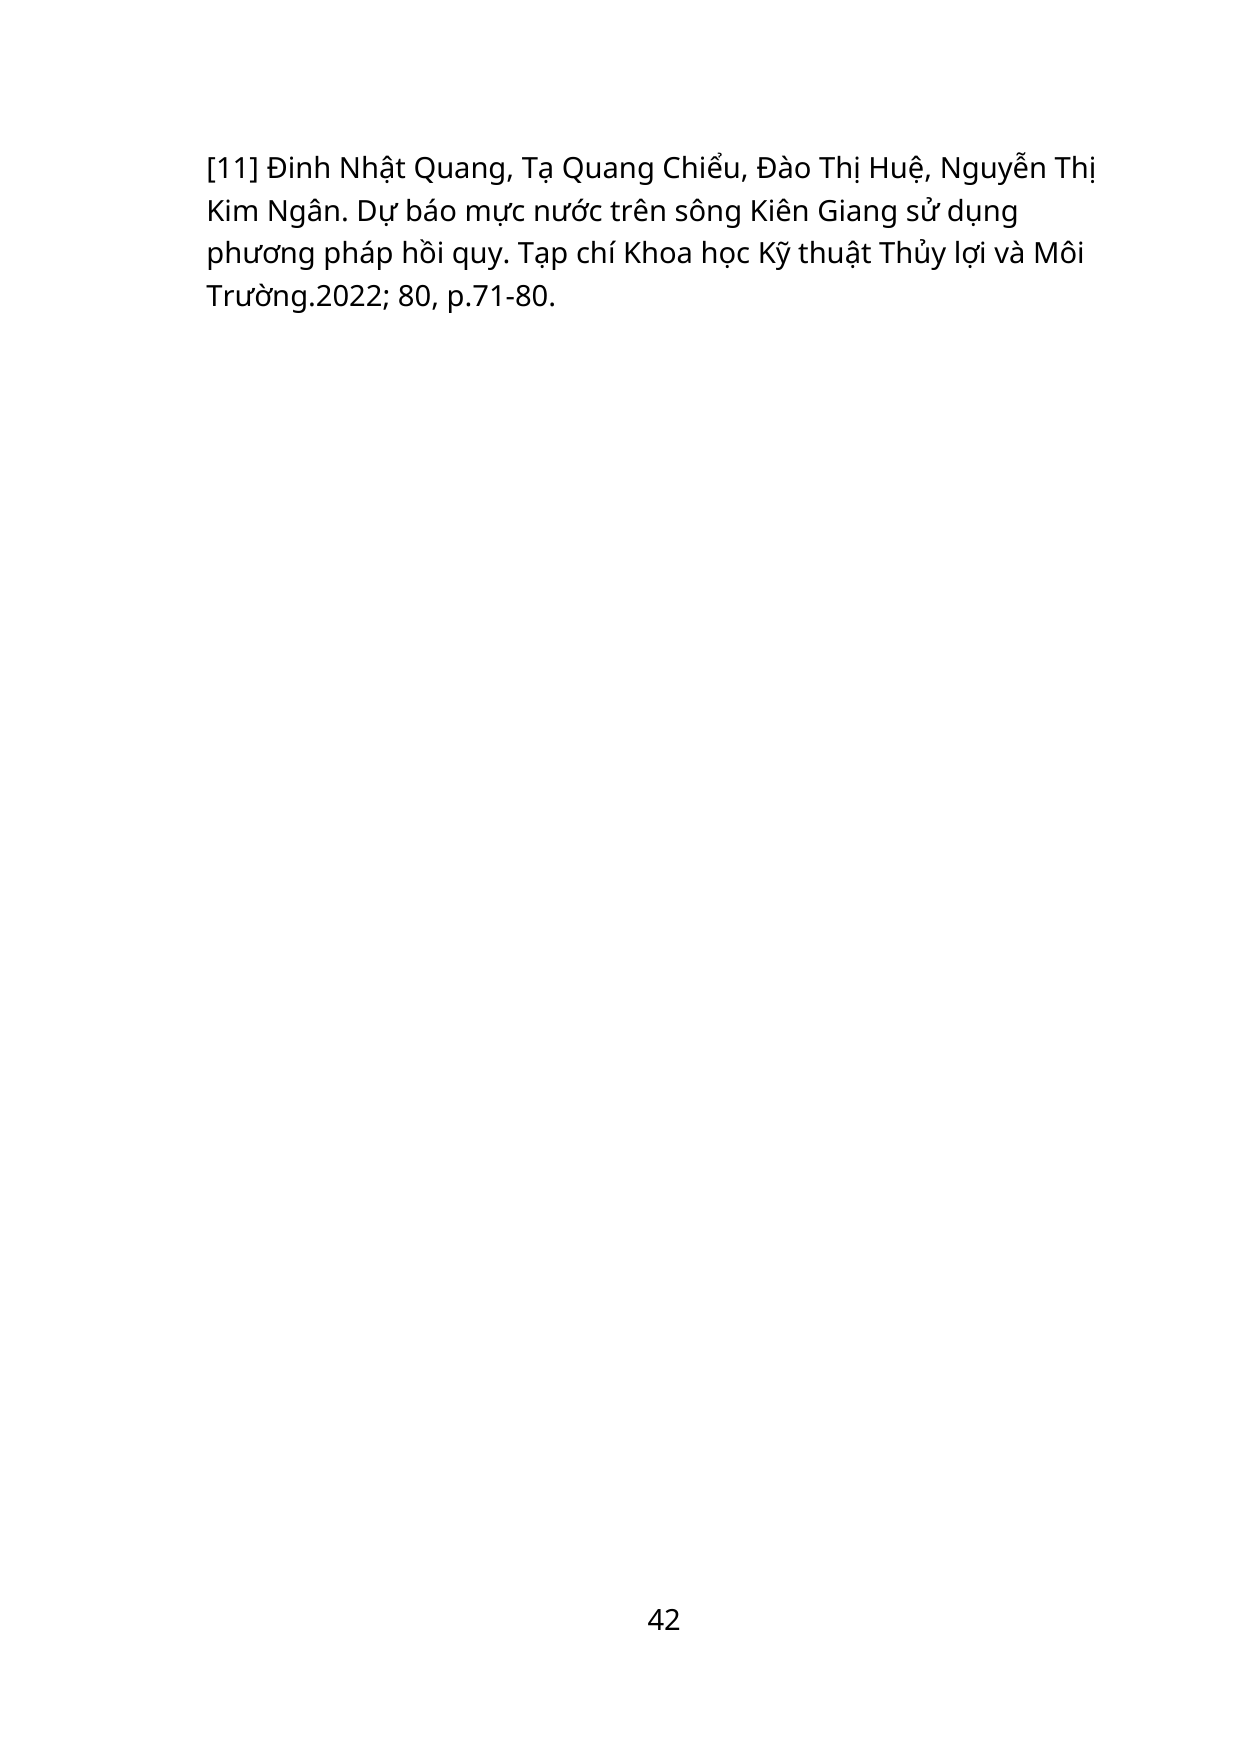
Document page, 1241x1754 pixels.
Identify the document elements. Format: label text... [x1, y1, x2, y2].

text [11] Đinh Nhật Quang, Tạ Quang Chiểu, Đào Thị Huệ, Nguyễn Thị Kim Ngân. Dự báo mực nước trên sông Kiên Giang sử dụng phương pháp hồi quy. Tạp chí Khoa học Kỹ thuật Thủy lợi và Môi Trường.2022; 80, p.71-80. [206, 147, 1122, 315]
